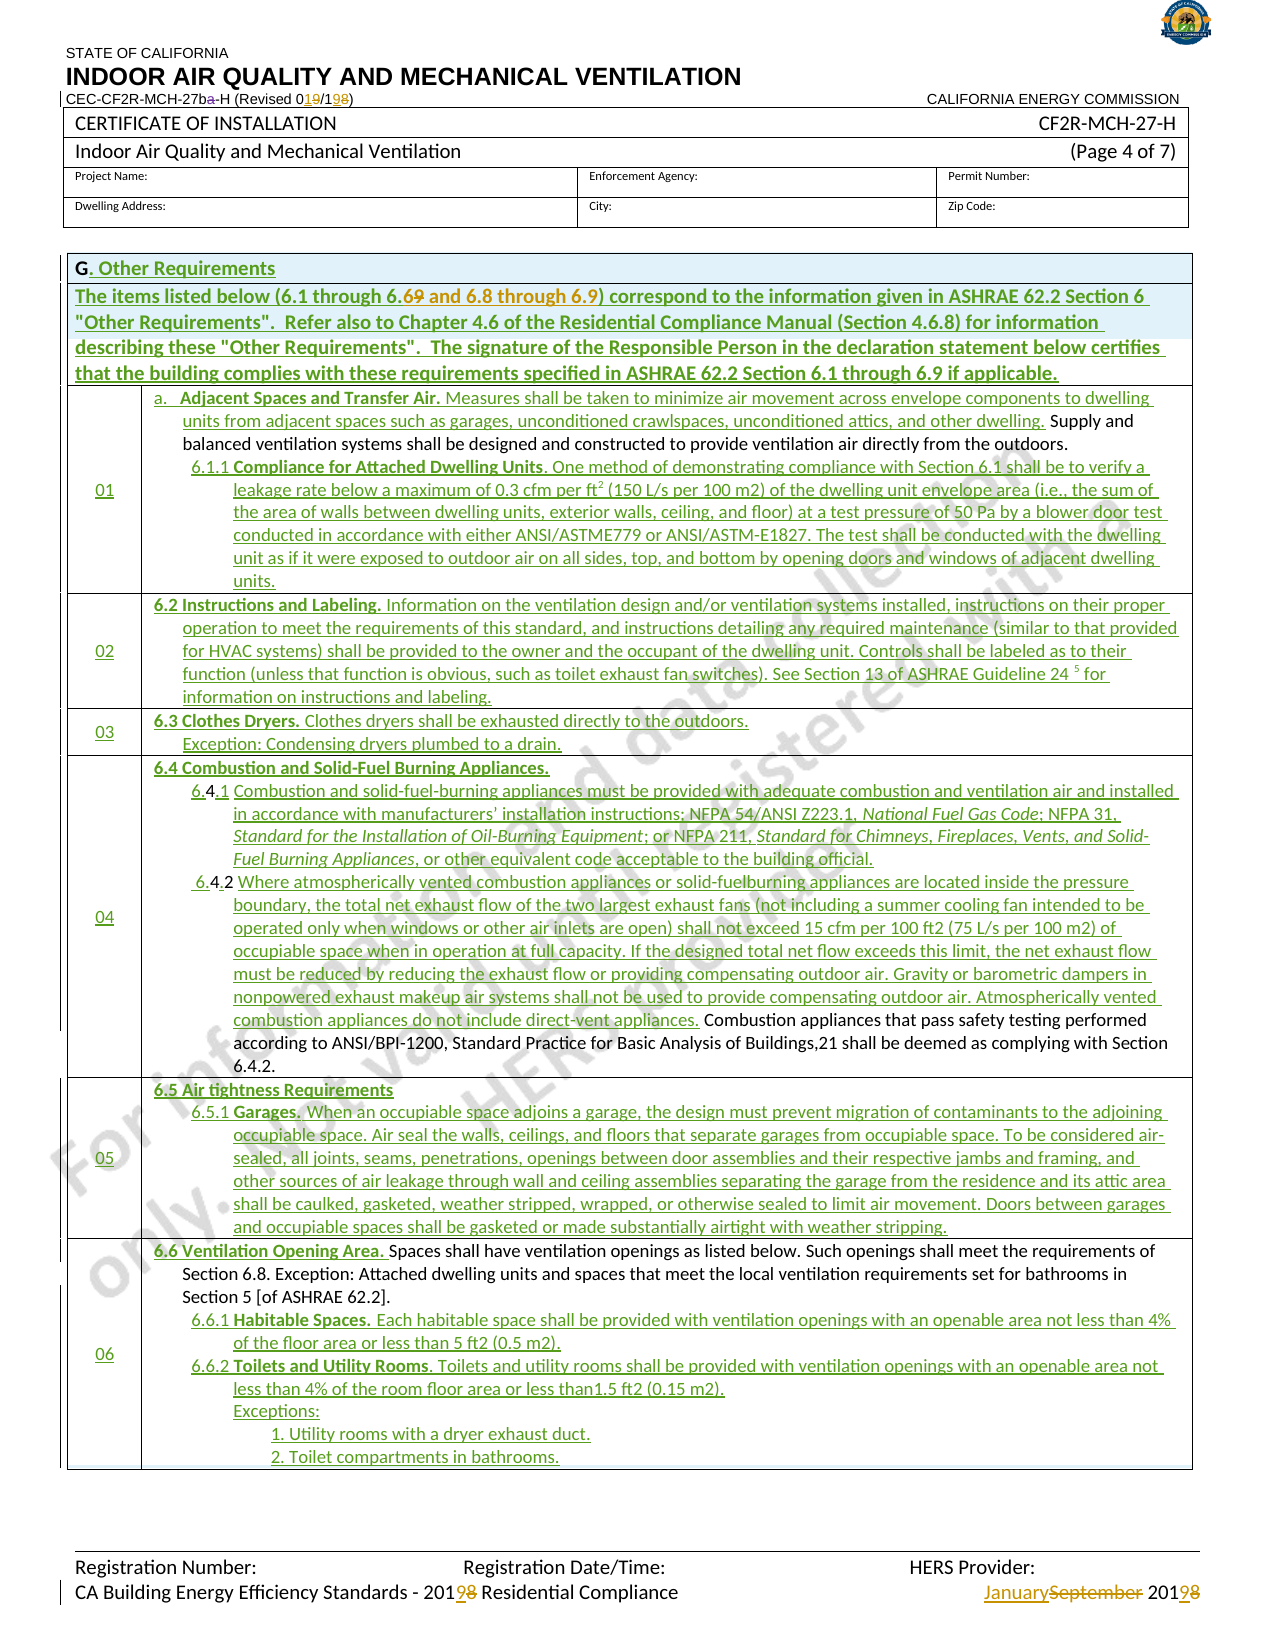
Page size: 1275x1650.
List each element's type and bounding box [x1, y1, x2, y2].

picture [1160, 0, 1212, 45]
